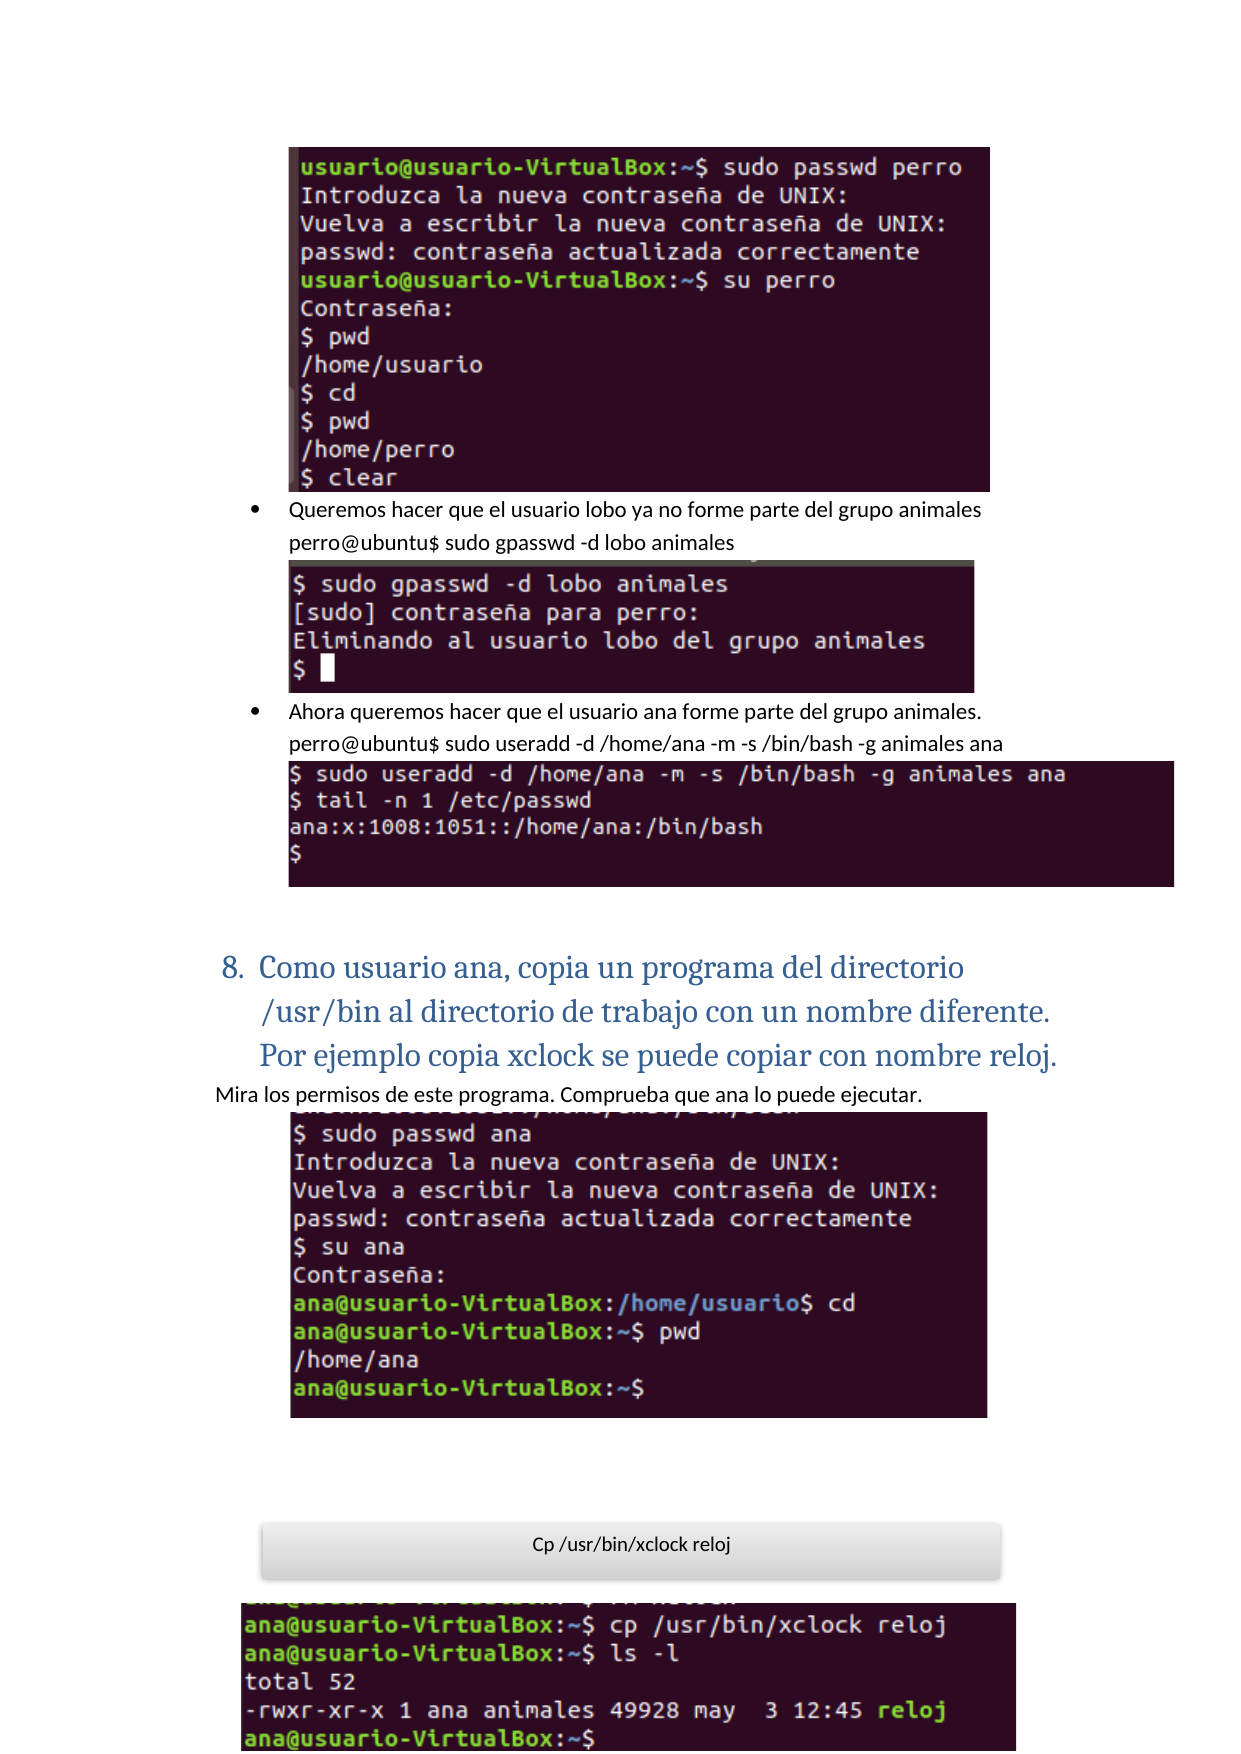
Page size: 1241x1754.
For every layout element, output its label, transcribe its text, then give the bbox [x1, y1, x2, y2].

picture [241, 1603, 1017, 1751]
list Ahora queremos hacer que el usuario ana forme parte del grupo animales. [251, 697, 1063, 725]
picture [288, 560, 975, 693]
picture [290, 1112, 988, 1418]
picture [288, 761, 1175, 887]
picture [288, 147, 990, 492]
subtitle Como usuario ana, copia un programa del directorio /usr/bin al directorio de trabajo con un nombre diferente. Por ejemplo copia xclock se puede copiar con nombre reloj. [222, 948, 1063, 1075]
list Mira los permisos de este programa. Comprueba que ana lo puede ejecutar. [215, 1081, 1063, 1108]
text perro@ubuntu$ sudo gpasswd -d lobo animales [215, 528, 1063, 556]
text perro@ubuntu$ sudo useradd -d /home/ana -m -s /bin/bash -g animales ana [251, 729, 1063, 757]
list Queremos hacer que el usuario lobo ya no forme parte del grupo animales [251, 496, 1063, 523]
